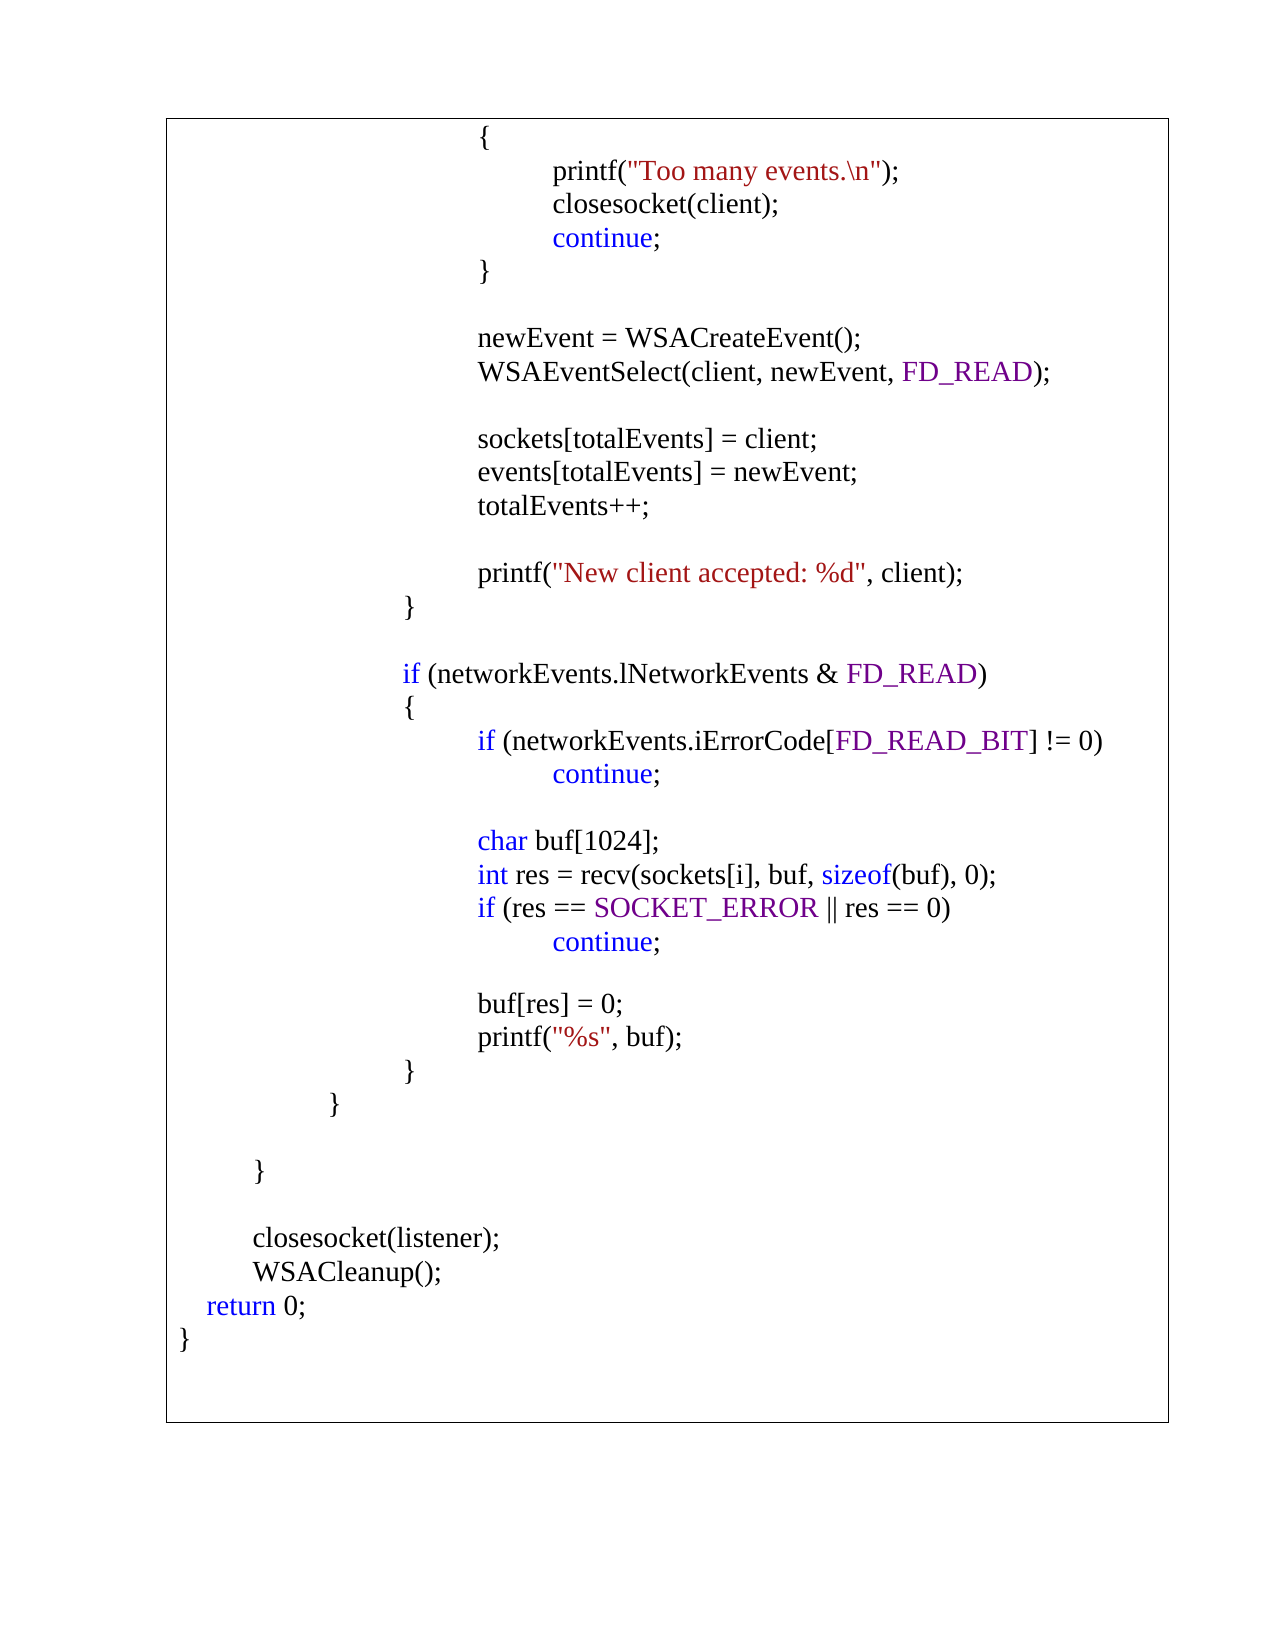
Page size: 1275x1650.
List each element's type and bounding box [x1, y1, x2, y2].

table_header [167, 119, 1168, 1422]
